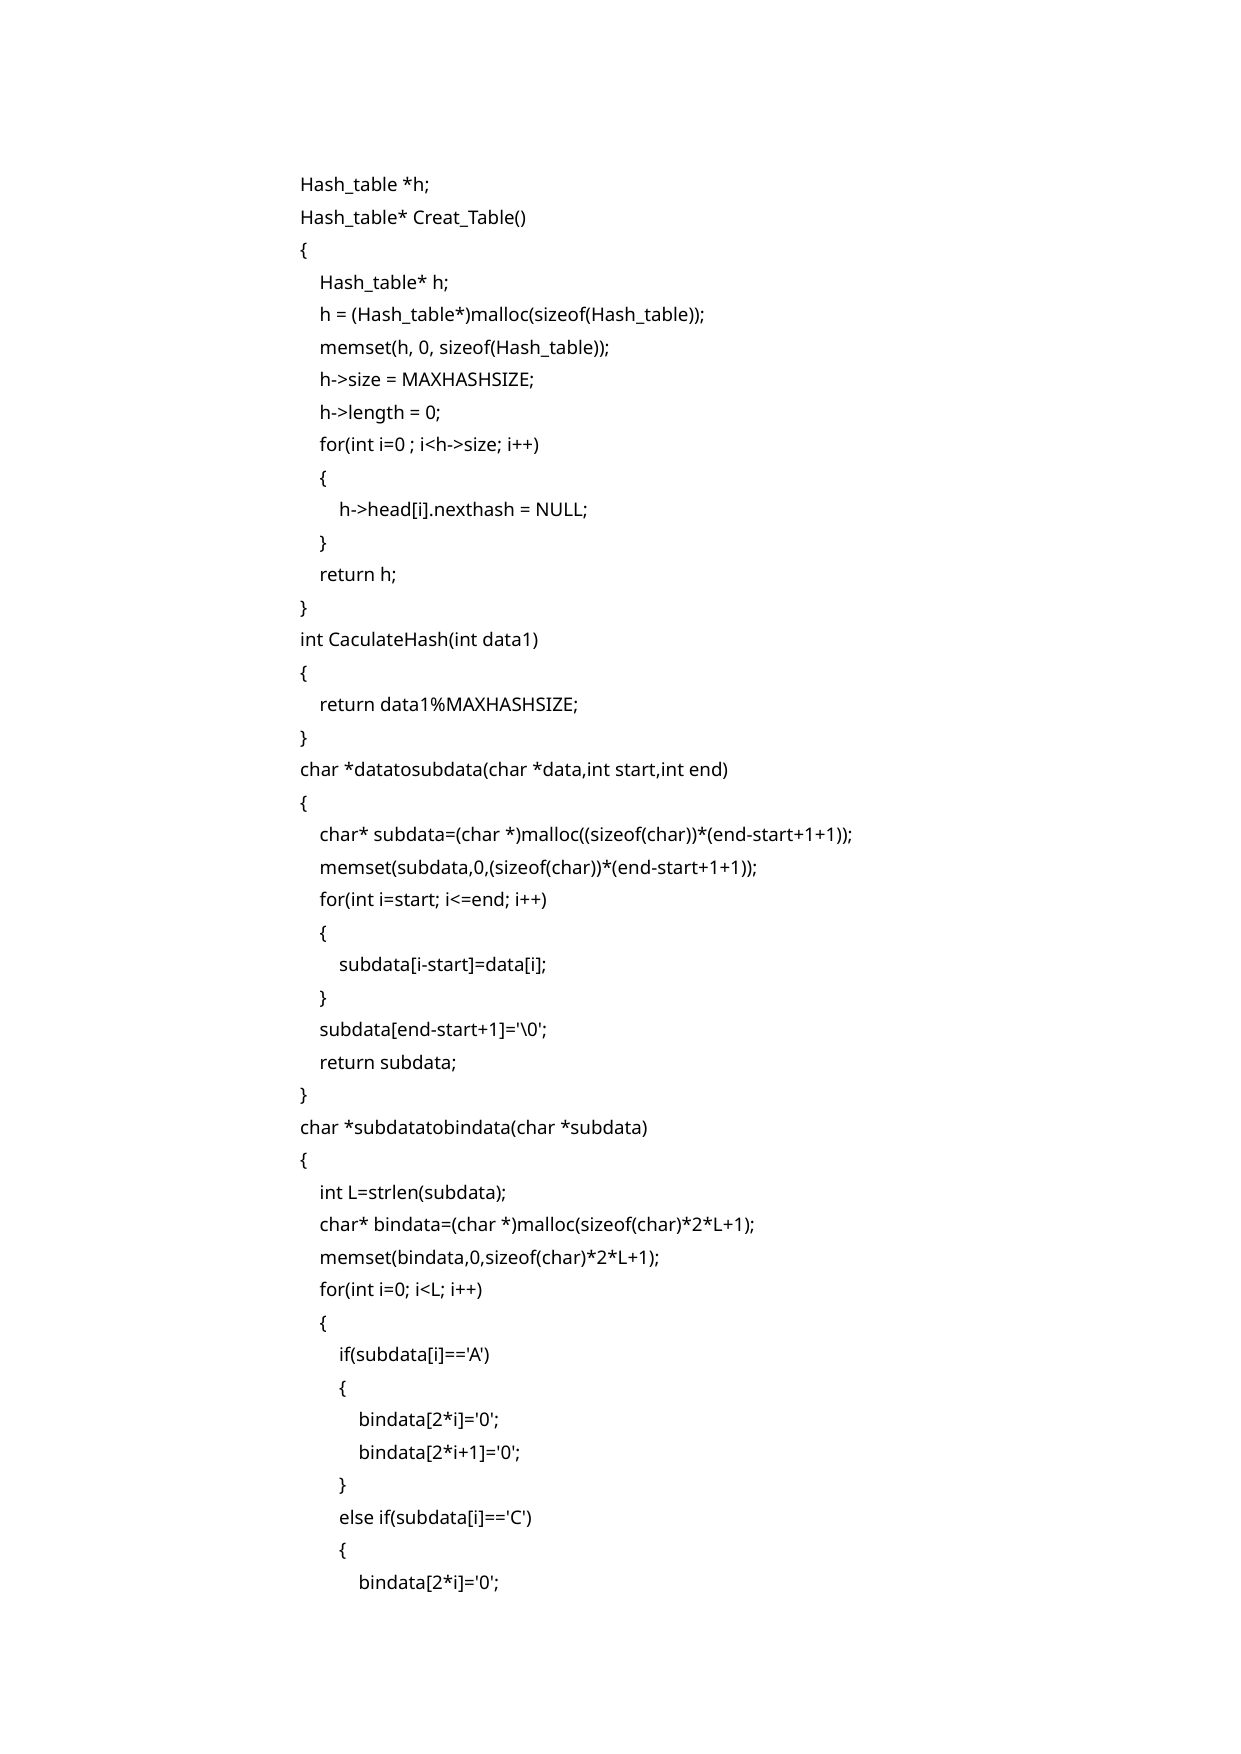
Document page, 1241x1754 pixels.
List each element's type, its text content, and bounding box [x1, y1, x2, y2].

list char* subdata=(char *)malloc((sizeof(char))*(end-start+1+1)); [262, 818, 1050, 851]
list Hash_table* h; [262, 266, 1050, 298]
list memset(subdata,0,(sizeof(char))*(end-start+1+1)); [262, 851, 1050, 883]
list bindata[2*i]='0'; [262, 1566, 1050, 1598]
list memset(h, 0, sizeof(Hash_table)); [262, 331, 1050, 363]
list Hash_table* Creat_Table() [262, 201, 1050, 233]
list char *subdatatobindata(char *subdata) [262, 1111, 1050, 1143]
list return data1%MAXHASHSIZE; [262, 688, 1050, 721]
list h->size = MAXHASHSIZE; [262, 363, 1050, 396]
list subdata[end-start+1]='\0'; [262, 1013, 1050, 1046]
list Hash_table *h; [262, 168, 1050, 201]
list } [262, 591, 1050, 623]
list else if(subdata[i]=='C') [262, 1501, 1050, 1533]
list } [262, 981, 1050, 1013]
list for(int i=0; i<L; i++) [262, 1273, 1050, 1306]
list subdata[i-start]=data[i]; [262, 948, 1050, 981]
list } [262, 526, 1050, 558]
list return subdata; [262, 1046, 1050, 1078]
list } [262, 721, 1050, 753]
list for(int i=start; i<=end; i++) [262, 883, 1050, 916]
list { [262, 1371, 1050, 1403]
list } [262, 1078, 1050, 1111]
list memset(bindata,0,sizeof(char)*2*L+1); [262, 1241, 1050, 1273]
list char *datatosubdata(char *data,int start,int end) [262, 753, 1050, 786]
list bindata[2*i+1]='0'; [262, 1436, 1050, 1468]
list { [262, 1143, 1050, 1176]
list { [262, 233, 1050, 266]
list char* bindata=(char *)malloc(sizeof(char)*2*L+1); [262, 1208, 1050, 1241]
list { [262, 916, 1050, 948]
list h->head[i].nexthash = NULL; [262, 493, 1050, 526]
list int L=strlen(subdata); [262, 1176, 1050, 1208]
list } [262, 1468, 1050, 1501]
list { [262, 786, 1050, 818]
list bindata[2*i]='0'; [262, 1403, 1050, 1436]
list { [262, 656, 1050, 688]
list int CaculateHash(int data1) [262, 623, 1050, 656]
list { [262, 1306, 1050, 1338]
list h = (Hash_table*)malloc(sizeof(Hash_table)); [262, 298, 1050, 331]
list h->length = 0; [262, 396, 1050, 428]
list return h; [262, 558, 1050, 591]
list for(int i=0 ; i<h->size; i++) [262, 428, 1050, 461]
list if(subdata[i]=='A') [262, 1338, 1050, 1371]
list { [262, 461, 1050, 493]
list { [262, 1533, 1050, 1566]
